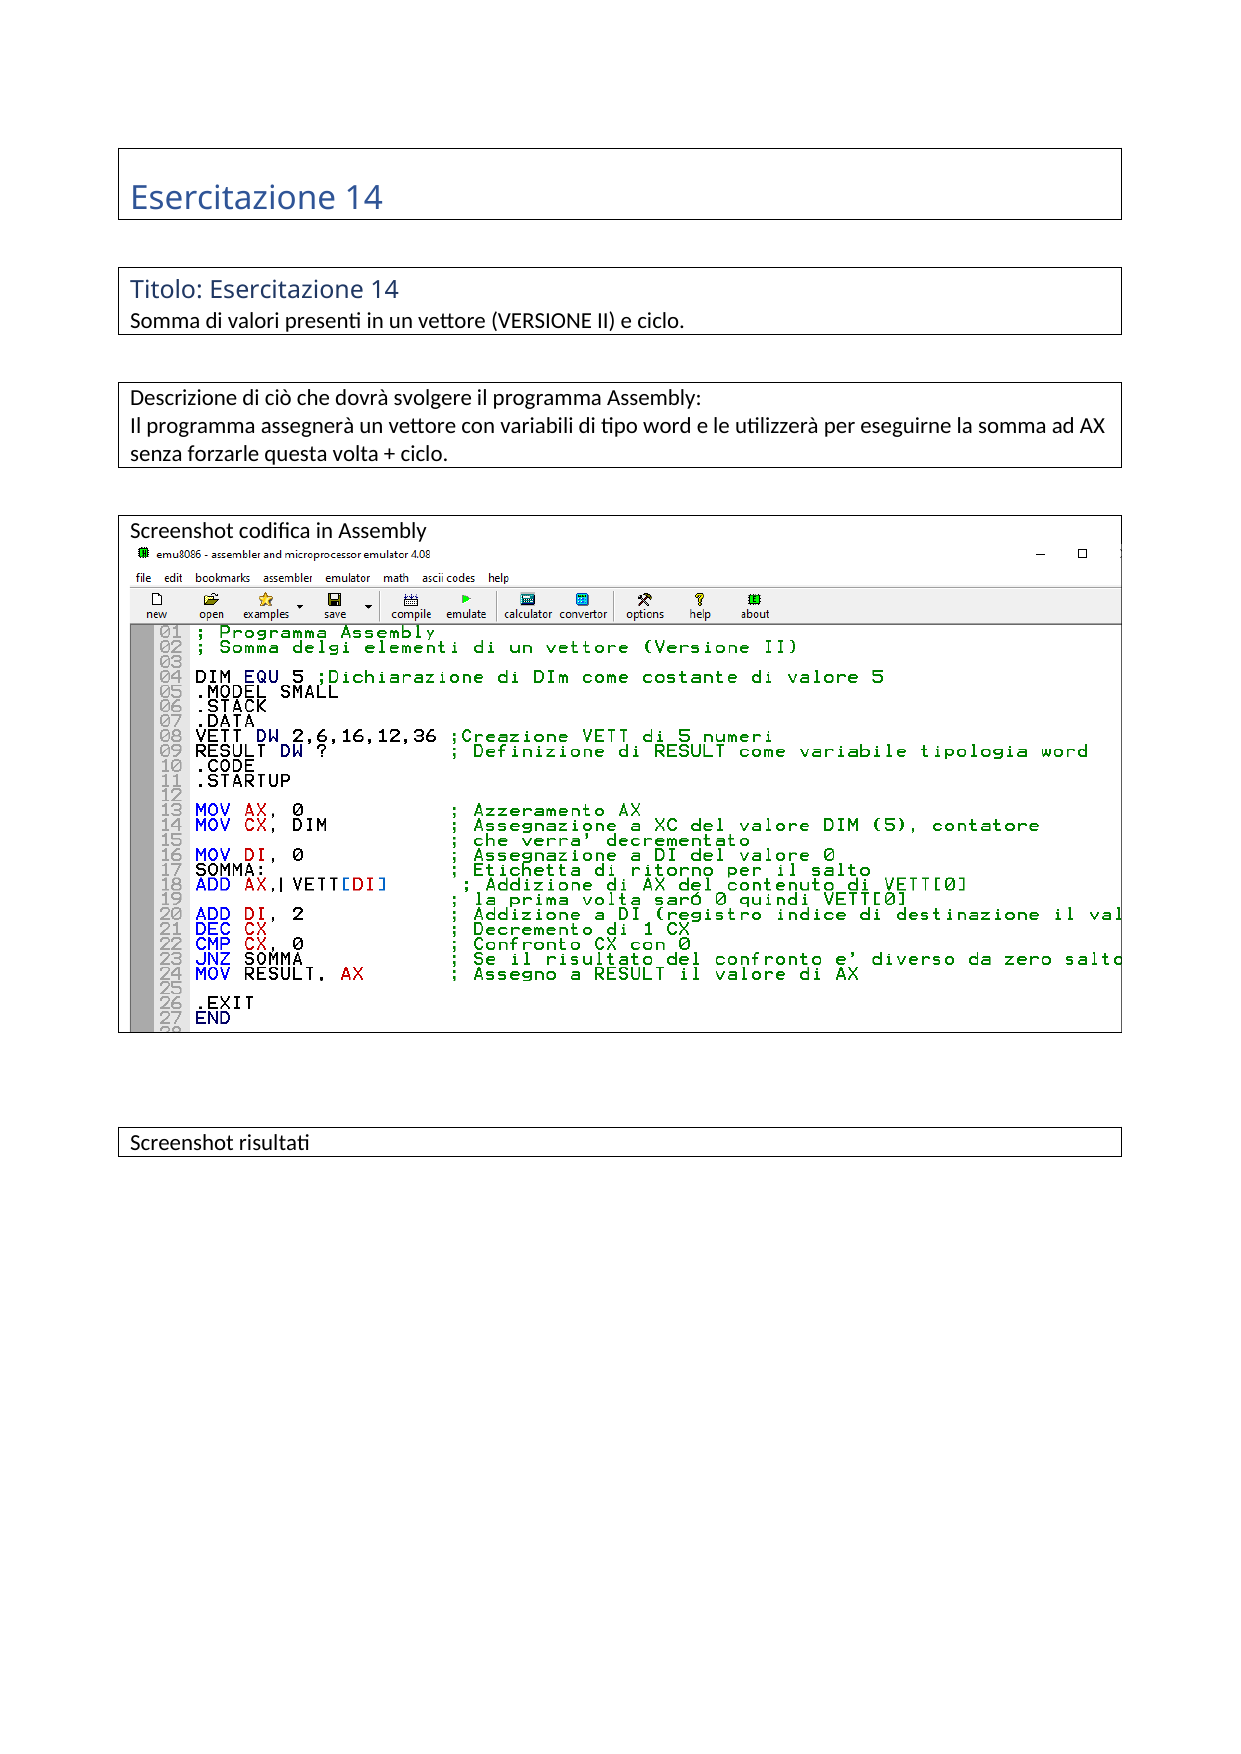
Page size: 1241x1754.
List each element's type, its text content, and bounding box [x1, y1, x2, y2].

table_header Titolo: Esercitazione 14 Somma di valori presenti in un vettore (VERSIONE II) e ciclo. [119, 268, 1121, 334]
picture [129, 544, 1122, 1032]
table_header Esercitazione 14 [119, 149, 1121, 219]
table_header Screenshot codifica in Assembly [119, 516, 1121, 1032]
table_header Screenshot risultati [119, 1128, 1121, 1156]
table_header Descrizione di ciò che dovrà svolgere il programma Assembly: Il programma assegnerà un vettore con variabili di tipo word e le utilizzerà per eseguirne la somma ad AX senza forzarle questa volta + ciclo. [119, 383, 1121, 467]
